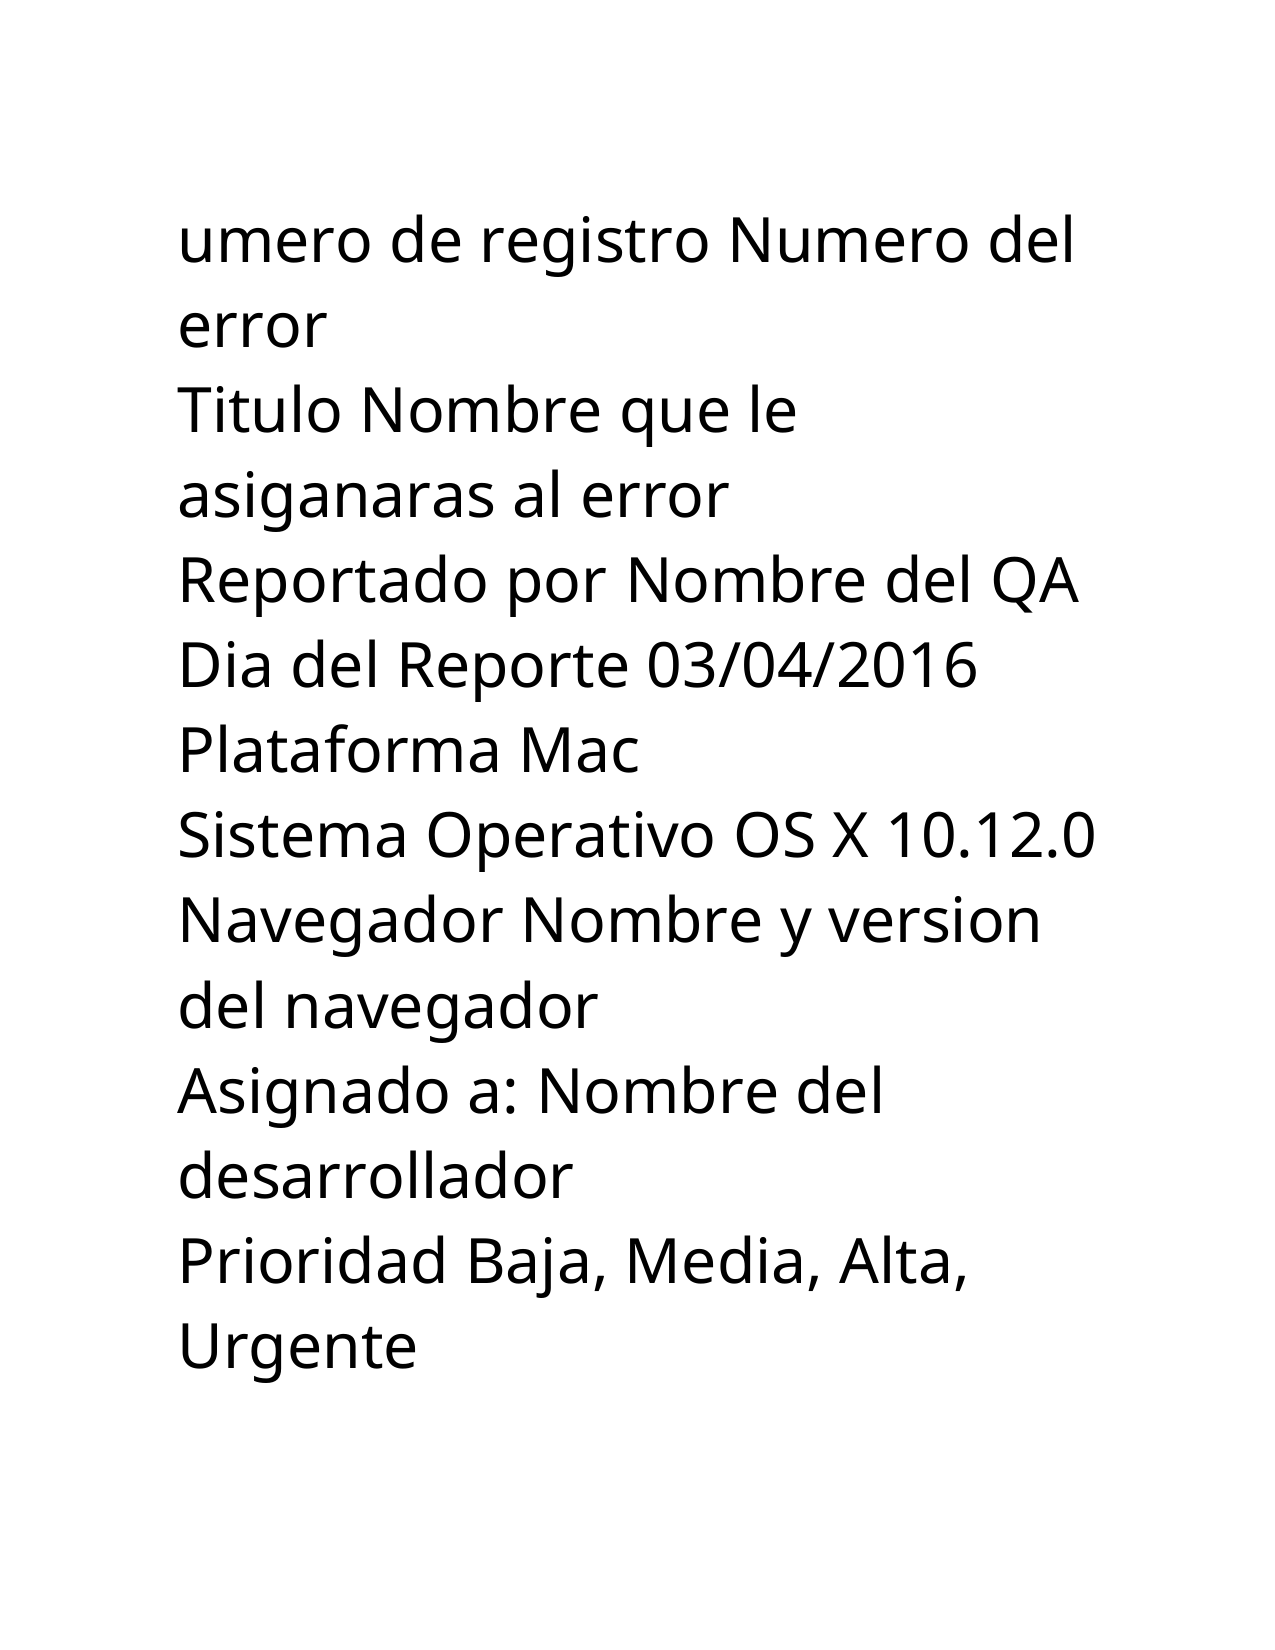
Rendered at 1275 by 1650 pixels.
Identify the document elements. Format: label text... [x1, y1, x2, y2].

text Navegador Nombre y version del navegador [177, 876, 1098, 1046]
text Plataforma Mac [177, 706, 1098, 791]
text Sistema Operativo OS X 10.12.0 [177, 791, 1098, 876]
text Asignado a: Nombre del desarrollador [177, 1046, 1098, 1217]
text umero de registro Numero del error [177, 195, 1098, 366]
text Prioridad Baja, Media, Alta, Urgente [177, 1217, 1098, 1387]
text Reportado por Nombre del QA [177, 536, 1098, 621]
text Titulo Nombre que le asiganaras al error [177, 366, 1098, 536]
text Dia del Reporte 03/04/2016 [177, 621, 1098, 706]
